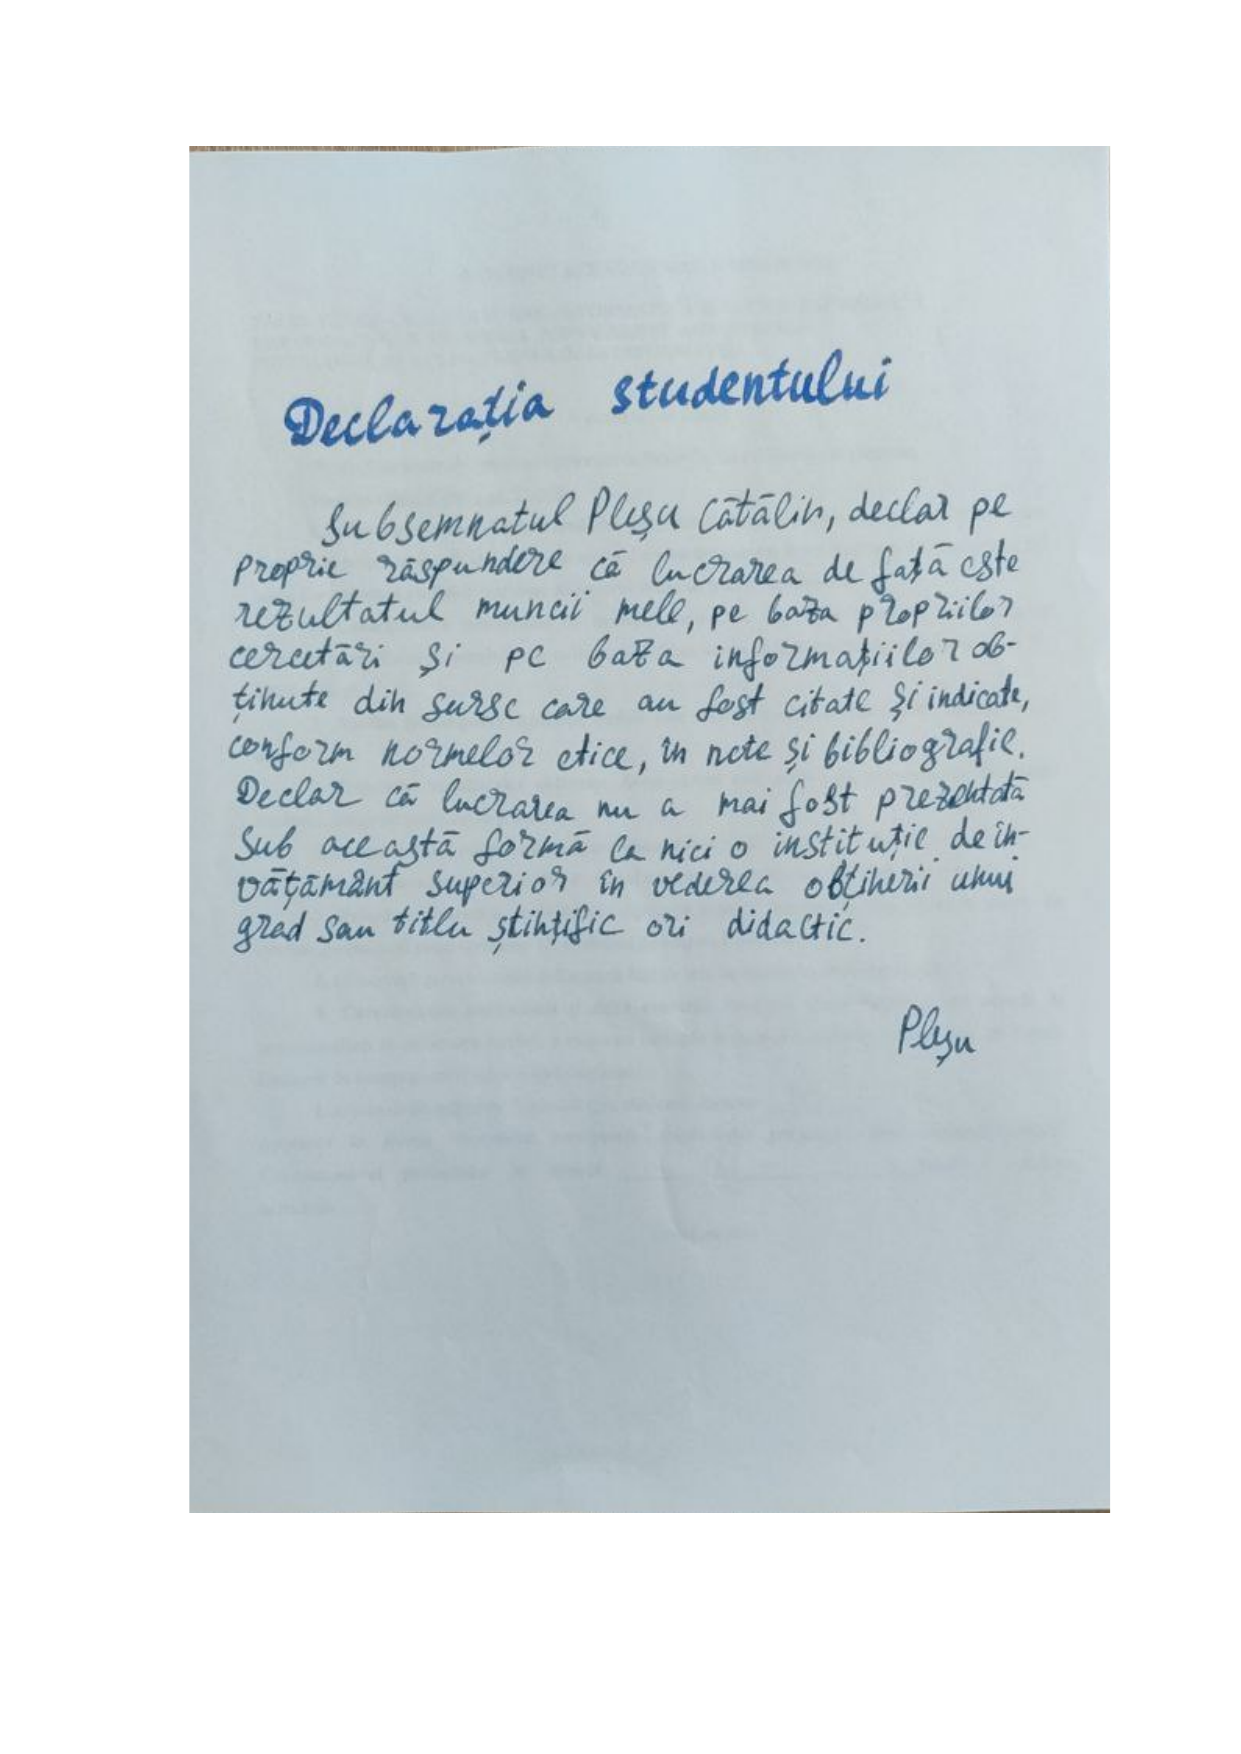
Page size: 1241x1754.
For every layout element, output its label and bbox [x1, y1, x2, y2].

picture [189, 146, 1110, 1513]
